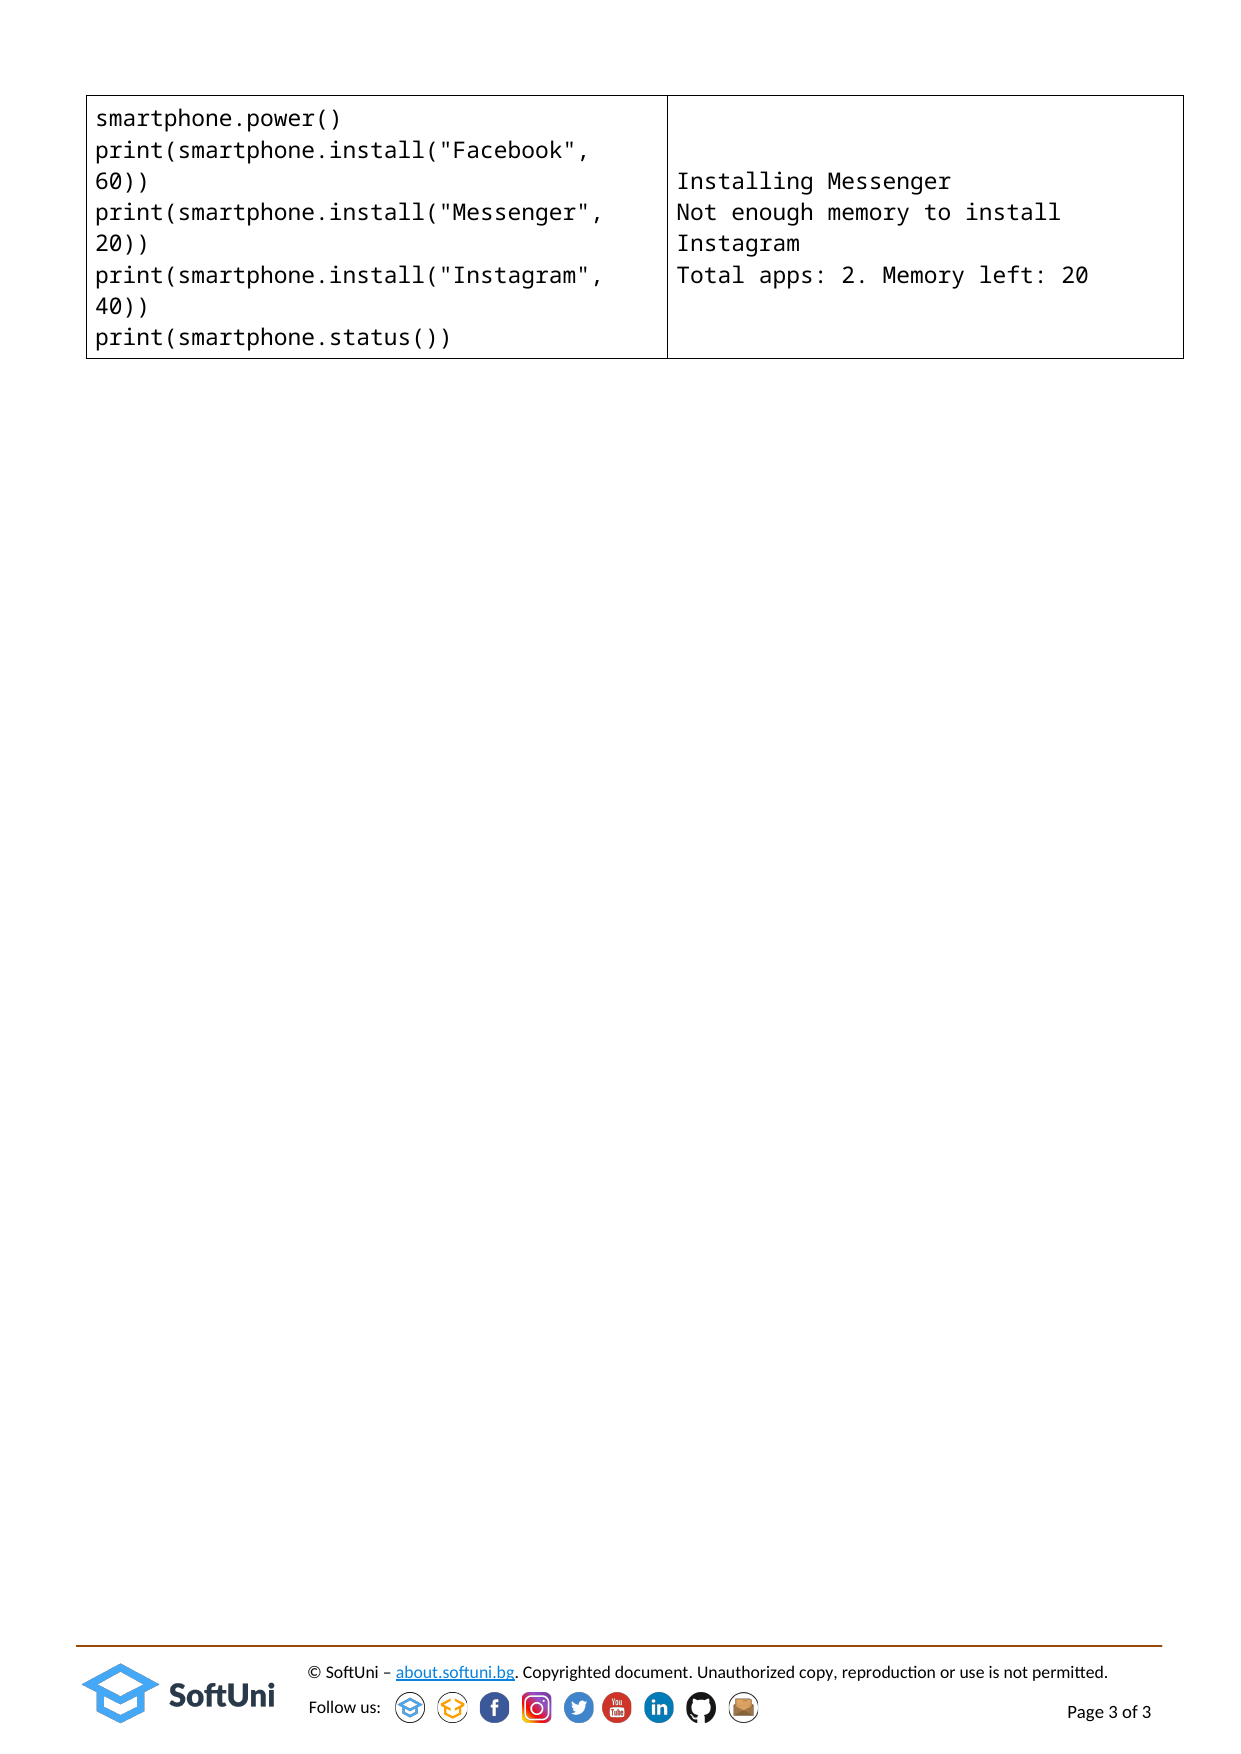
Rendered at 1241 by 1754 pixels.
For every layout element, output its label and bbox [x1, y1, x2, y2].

picture [665, 1692, 674, 1701]
picture [75, 1658, 281, 1729]
picture [479, 1692, 510, 1723]
picture [522, 1692, 552, 1723]
picture [395, 1692, 425, 1723]
picture [665, 1714, 674, 1723]
picture [602, 1692, 632, 1723]
table_cell [87, 96, 667, 358]
picture [644, 1714, 653, 1723]
picture [564, 1692, 594, 1723]
picture [658, 1705, 667, 1714]
picture [644, 1692, 653, 1701]
table_cell [668, 96, 1183, 358]
picture [686, 1692, 716, 1723]
picture [728, 1692, 759, 1723]
picture [437, 1692, 468, 1723]
